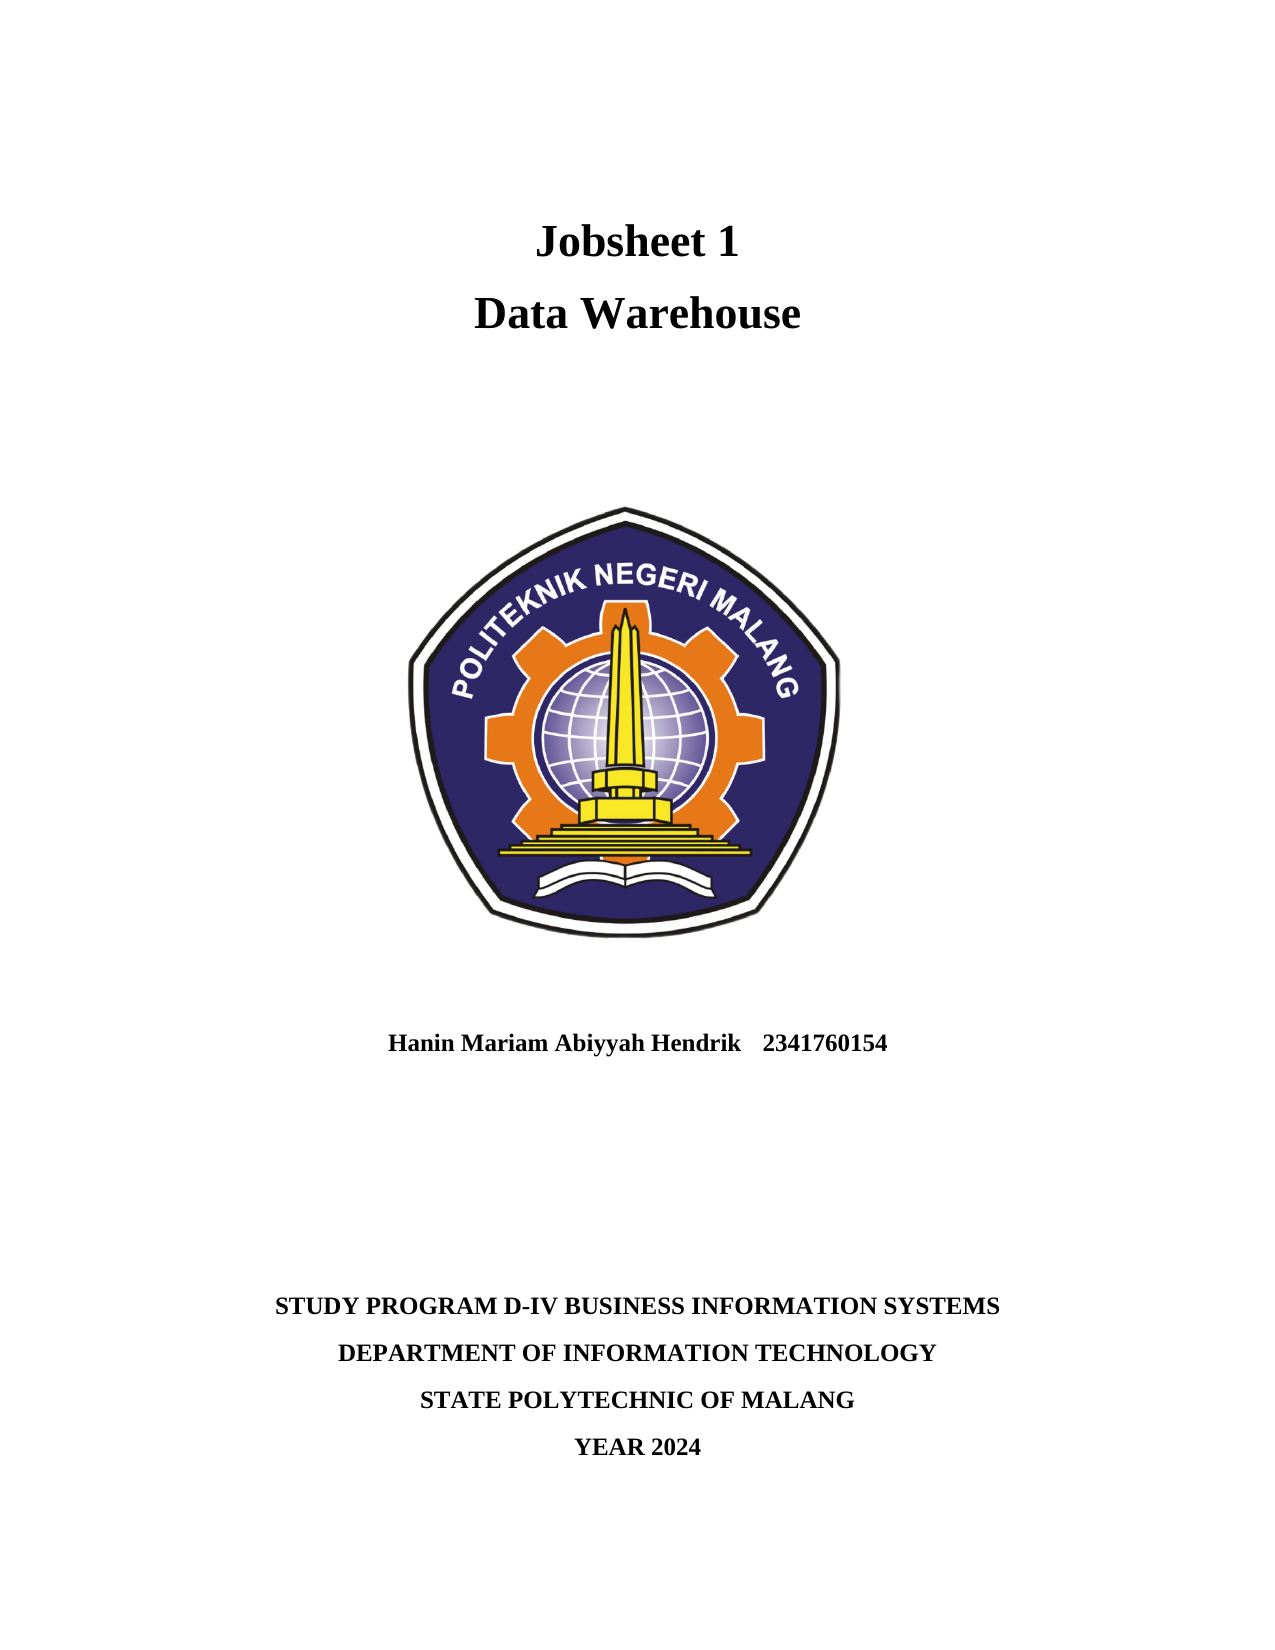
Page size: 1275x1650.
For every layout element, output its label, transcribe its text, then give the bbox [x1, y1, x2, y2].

picture [401, 499, 846, 944]
text STUDY PROGRAM D-IV BUSINESS INFORMATION SYSTEMS [150, 1291, 1125, 1320]
text STATE POLYTECHNIC OF MALANG [150, 1385, 1125, 1414]
text Jobsheet 1 [150, 213, 1125, 266]
table_header 2341760154 [753, 1017, 897, 1085]
table_header Hanin Mariam Abiyyah Hendrik [379, 1017, 751, 1085]
text YEAR 2024 [150, 1432, 1125, 1461]
text DEPARTMENT OF INFORMATION TECHNOLOGY [150, 1338, 1125, 1367]
text Data Warehouse [150, 286, 1125, 338]
